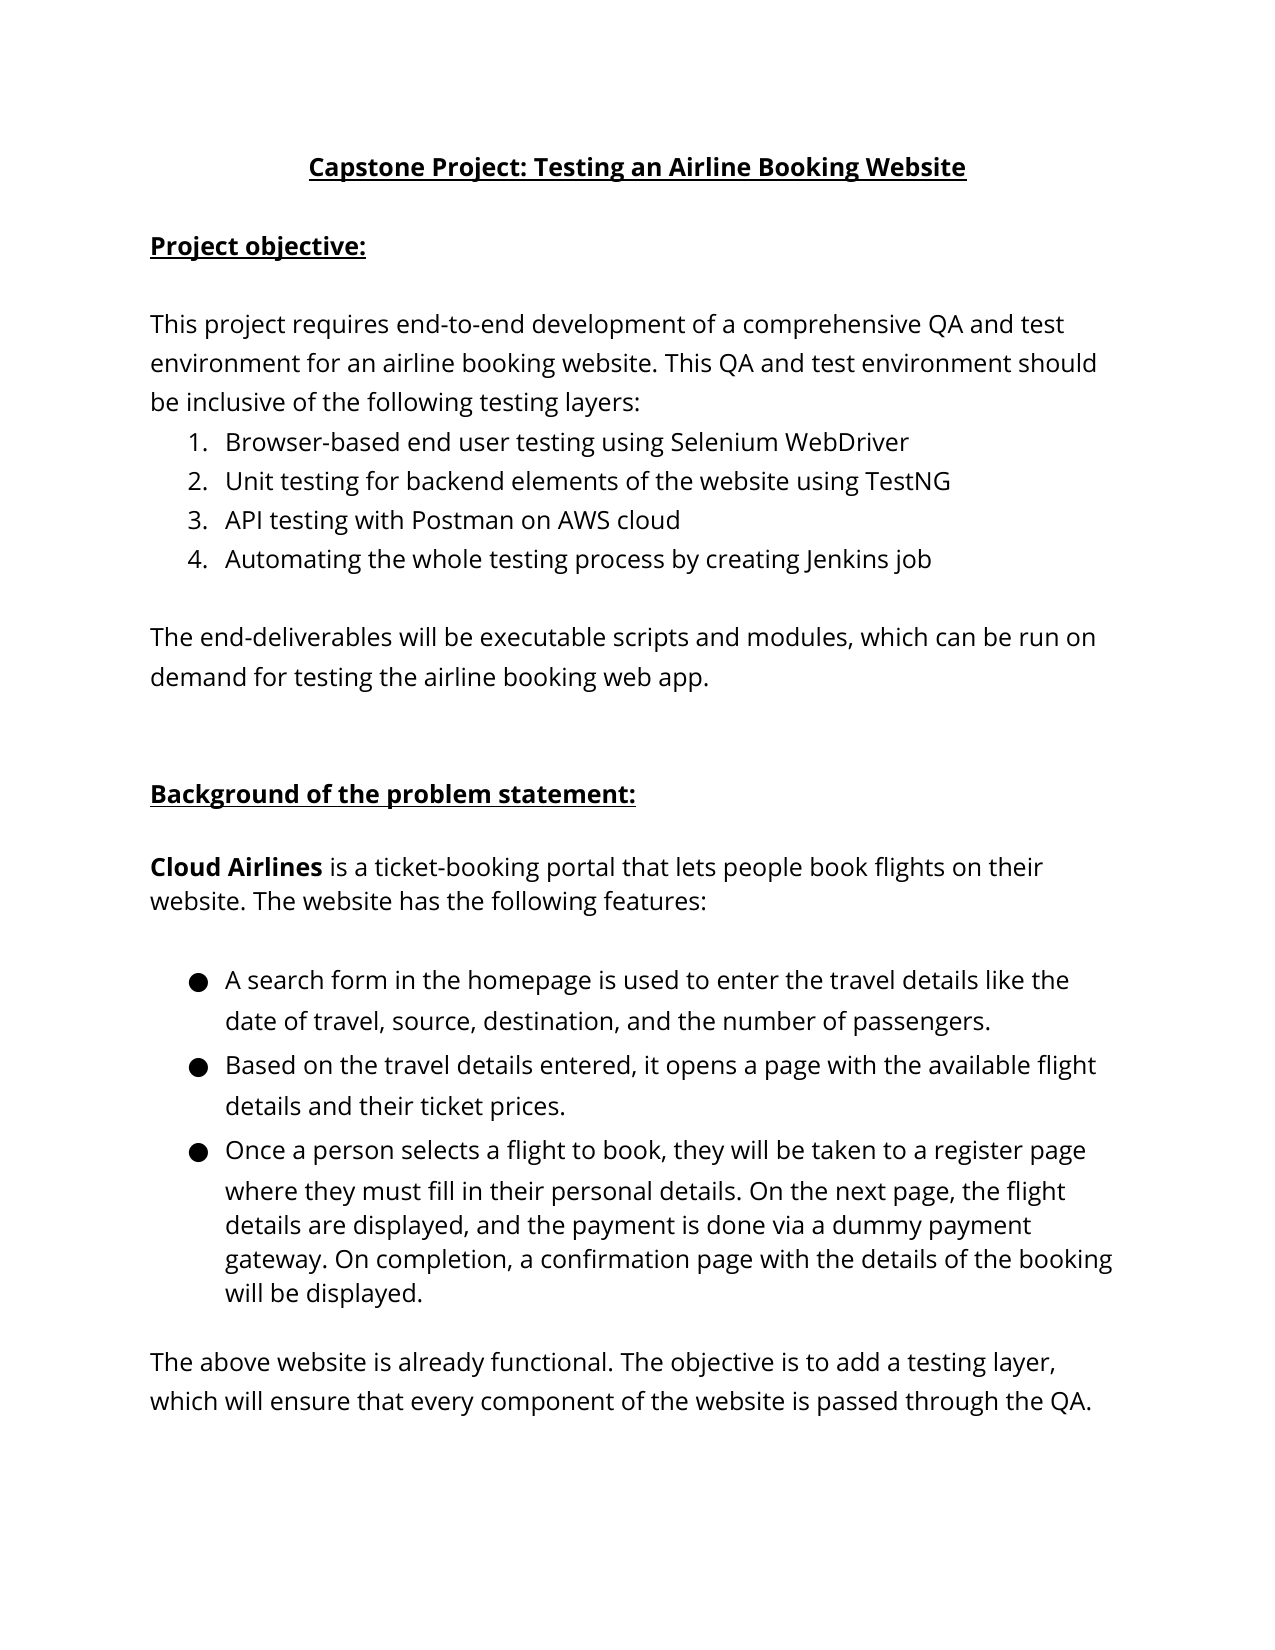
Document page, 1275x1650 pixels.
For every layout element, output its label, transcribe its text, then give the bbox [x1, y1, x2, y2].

list Automating the whole testing process by creating Jenkins job [187, 542, 1125, 576]
list Based on the travel details entered, it opens a page with the available flight details and their ticket prices. [187, 1037, 1125, 1123]
text This project requires end-to-end development of a comprehensive QA and test environment for an airline booking website. This QA and test environment should be inclusive of the following testing layers: [150, 307, 1125, 419]
text The end-deliverables will be executable scripts and modules, which can be run on demand for testing the airline booking web app. [150, 620, 1125, 693]
list Unit testing for backend elements of the website using TestNG [187, 463, 1125, 497]
list Browser-based end user testing using Selenium WebDriver [187, 424, 1125, 458]
text Project objective: [150, 228, 1125, 262]
text Capstone Project: Testing an Airline Booking Website [150, 150, 1125, 184]
text The above website is already functional. The objective is to add a testing layer, which will ensure that every component of the website is passed through the QA. [150, 1344, 1125, 1417]
text Cloud Airlines is a ticket-booking portal that lets people book flights on their website. The website has the following features: [150, 850, 1125, 918]
list Once a person selects a flight to book, they will be taken to a register page where they must fill in their personal details. On the next page, the flight details are displayed, and the payment is done via a dummy payment gateway. On completion, a confirmation page with the details of the booking will be displayed. [187, 1123, 1125, 1310]
list A search form in the homepage is used to enter the travel details like the date of travel, source, destination, and the number of passengers. [187, 952, 1125, 1037]
list API testing with Postman on AWS cloud [187, 502, 1125, 537]
text Background of the problem statement: [150, 777, 1125, 811]
